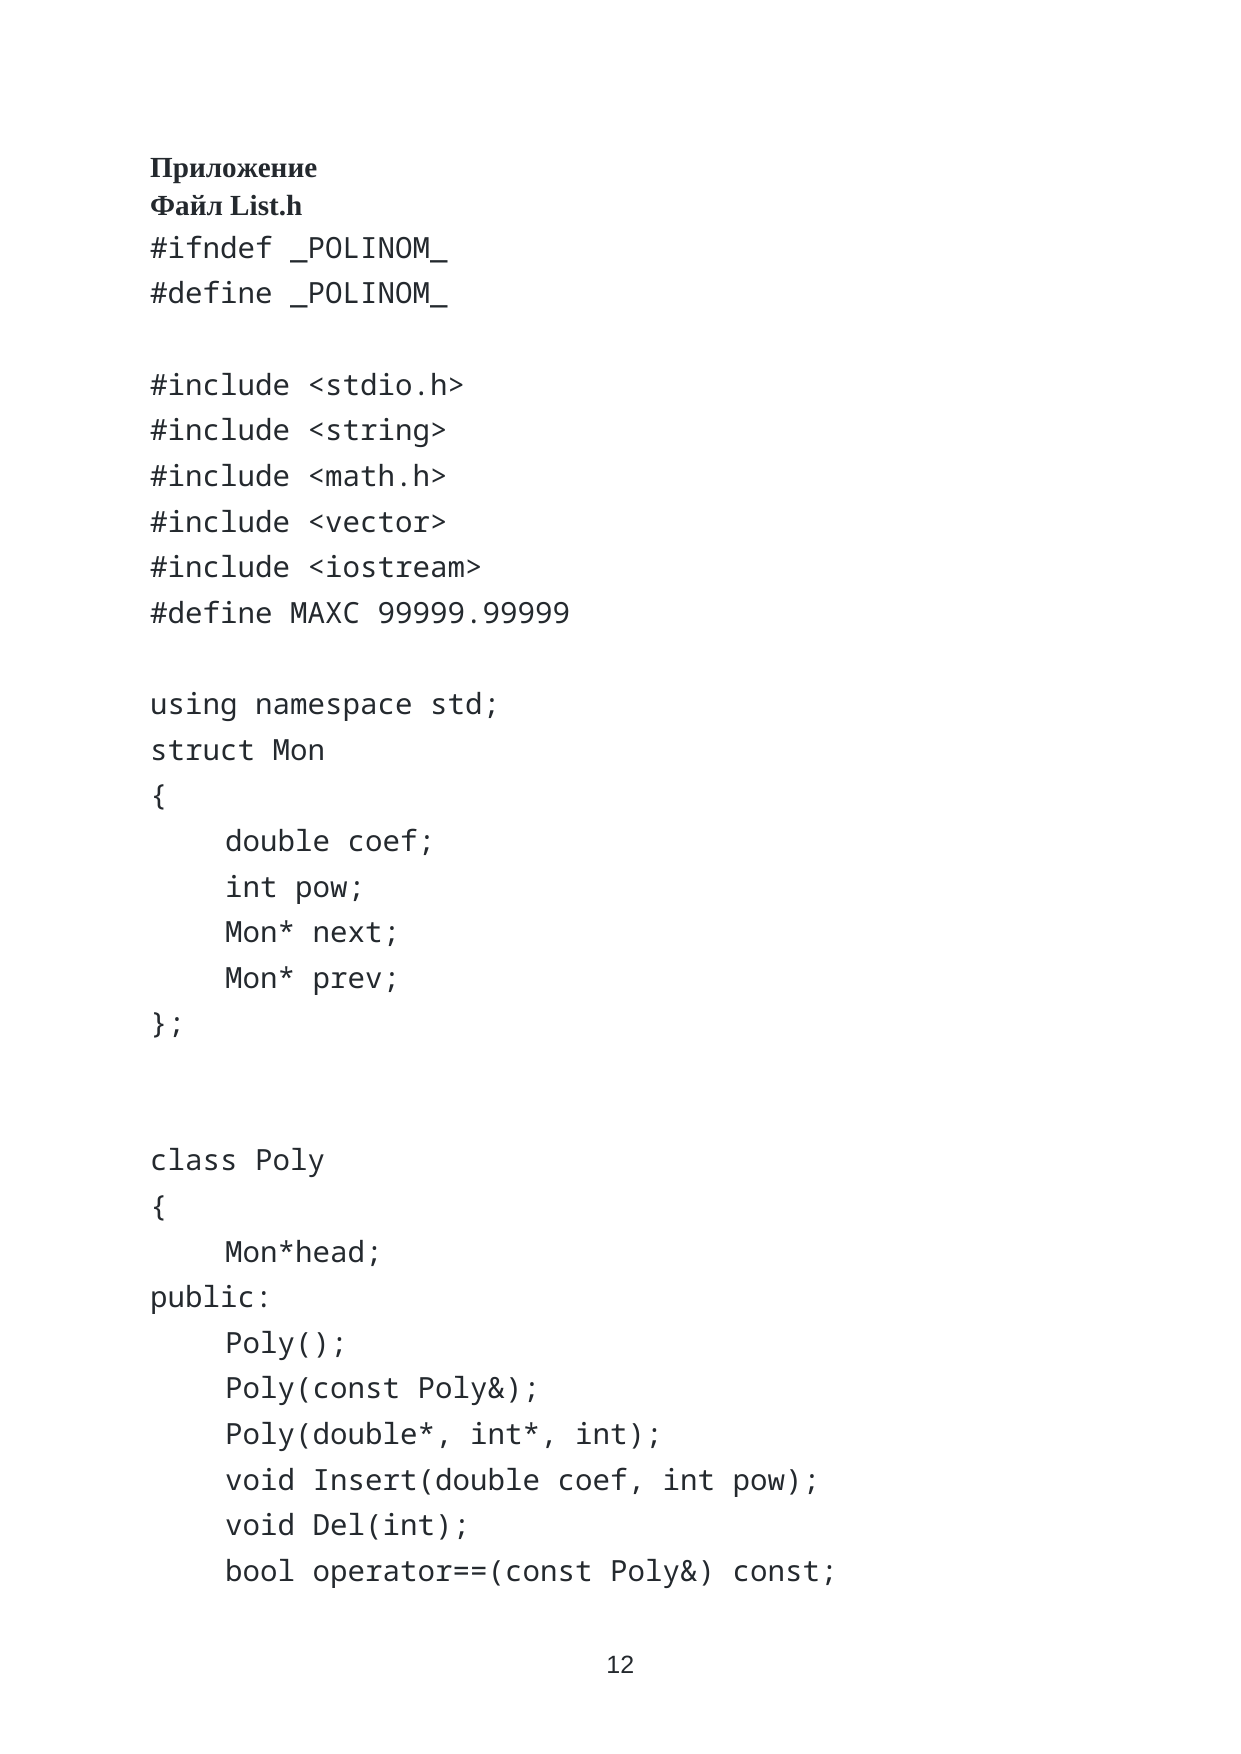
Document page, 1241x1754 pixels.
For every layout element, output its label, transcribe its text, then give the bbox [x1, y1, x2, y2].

text Приложение [150, 150, 1090, 183]
text #ifndef _POLINOM_ [150, 227, 1090, 267]
text void Insert(double coef, int pow); [150, 1459, 1090, 1499]
text #include <stdio.h> [150, 364, 1090, 404]
text { [150, 1185, 1090, 1225]
text #include <string> [150, 409, 1090, 449]
text #define _POLINOM_ [150, 273, 1090, 312]
text Poly(); [150, 1322, 1090, 1362]
text void Del(int); [150, 1504, 1090, 1544]
text }; [150, 1003, 1090, 1042]
text Mon*head; [150, 1231, 1090, 1271]
text Файл List.h [150, 188, 1090, 222]
text double coef; [150, 820, 1090, 860]
text bool operator==(const Poly&) const; [150, 1550, 1090, 1590]
text using namespace std; [150, 683, 1090, 723]
text int pow; [150, 866, 1090, 906]
text struct Mon [150, 729, 1090, 769]
text public: [150, 1276, 1090, 1316]
text { [150, 774, 1090, 814]
text #define MAXC 99999.99999 [150, 592, 1090, 632]
text Mon* next; [150, 911, 1090, 951]
text #include <iostream> [150, 546, 1090, 586]
text Poly(const Poly&); [150, 1368, 1090, 1407]
text #include <math.h> [150, 455, 1090, 495]
text Mon* prev; [150, 957, 1090, 997]
text class Poly [150, 1139, 1090, 1179]
text #include <vector> [150, 501, 1090, 541]
text Poly(double*, int*, int); [150, 1413, 1090, 1453]
